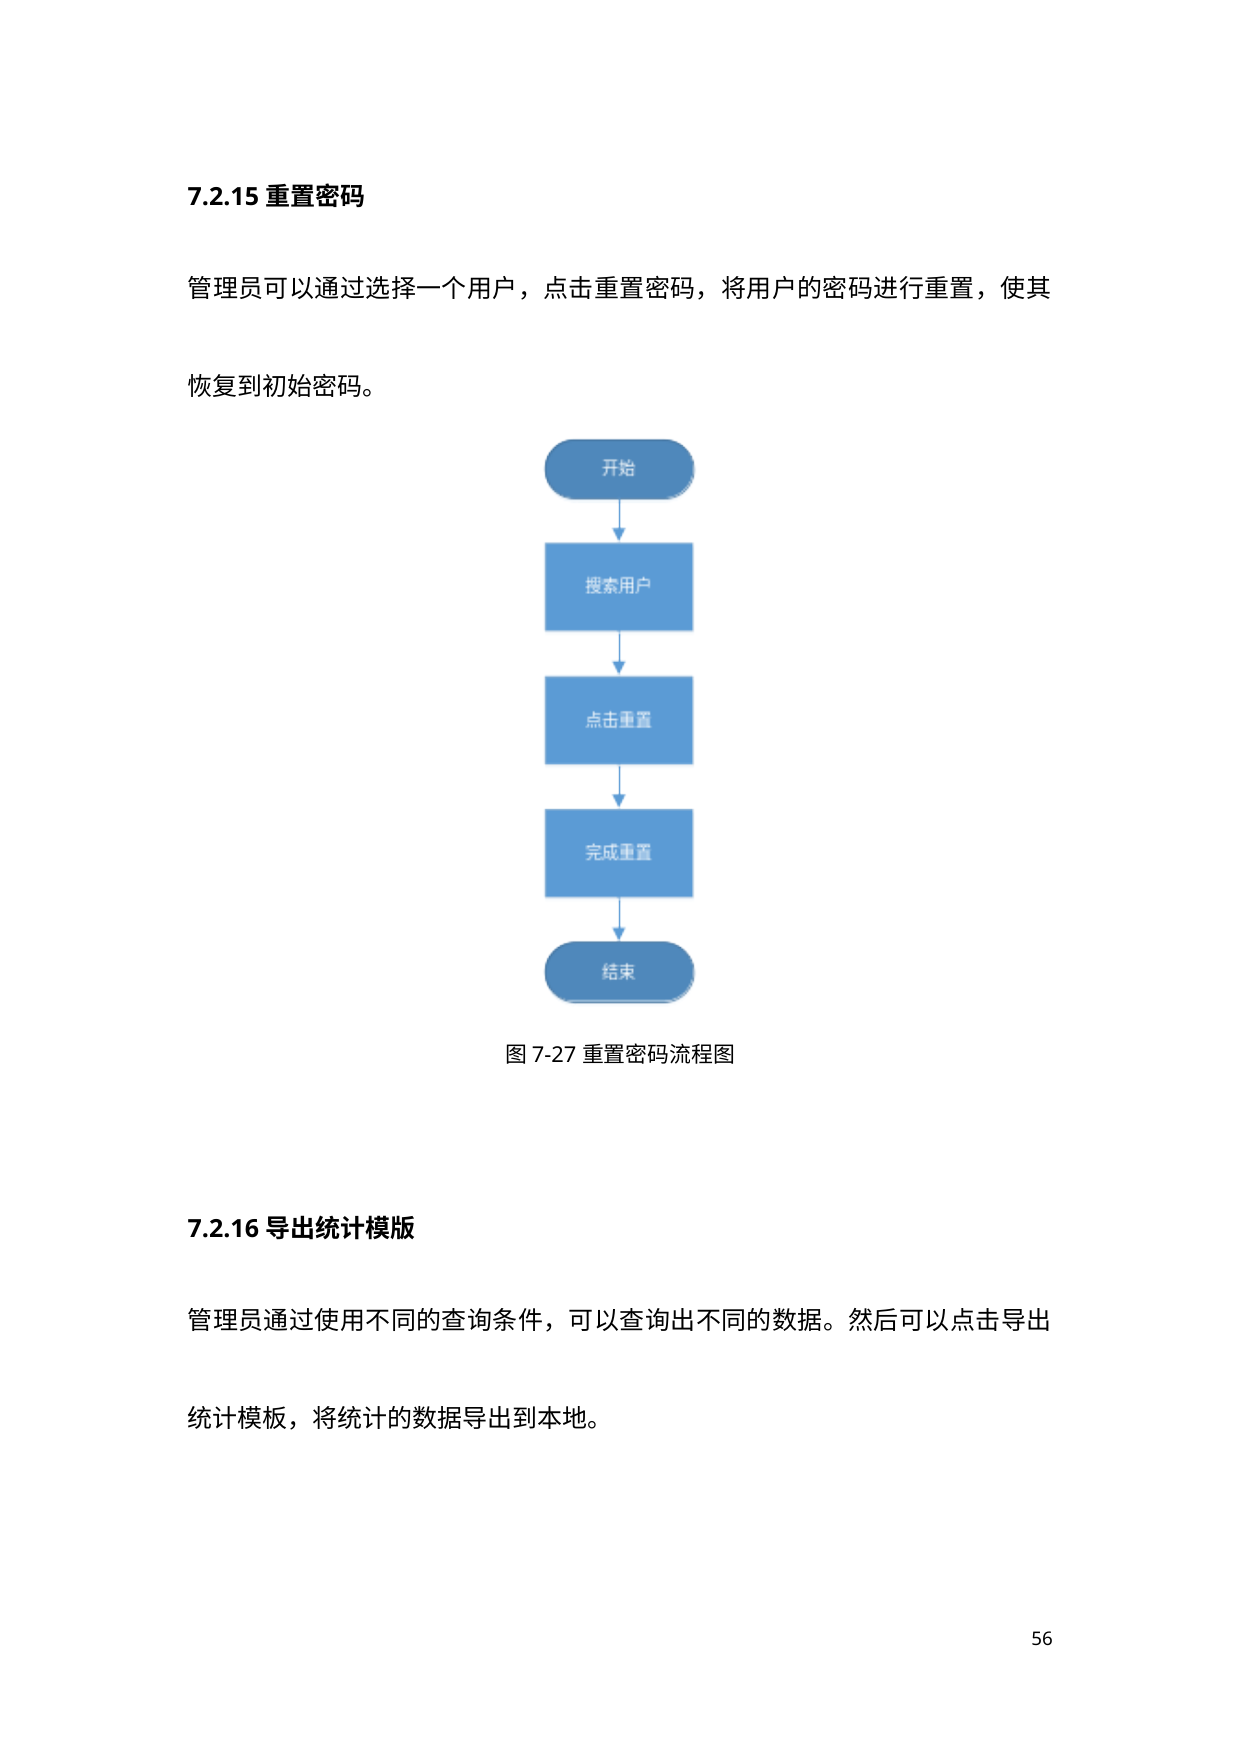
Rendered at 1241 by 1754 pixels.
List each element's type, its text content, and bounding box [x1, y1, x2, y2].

subtitle 7.2.15 重置密码 [187, 162, 1053, 227]
text 图7-27 重置密码流程图 [187, 1037, 1053, 1069]
text 管理员通过使用不同的查询条件，可以查询出不同的数据。然后可以点击导出统计模板，将统计的数据导出到本地。 [187, 1286, 1053, 1449]
subtitle 7.2.16 导出统计模版 [187, 1194, 1053, 1259]
text 管理员可以通过选择一个用户，点击重置密码，将用户的密码进行重置，使其恢复到初始密码。 [187, 254, 1053, 417]
